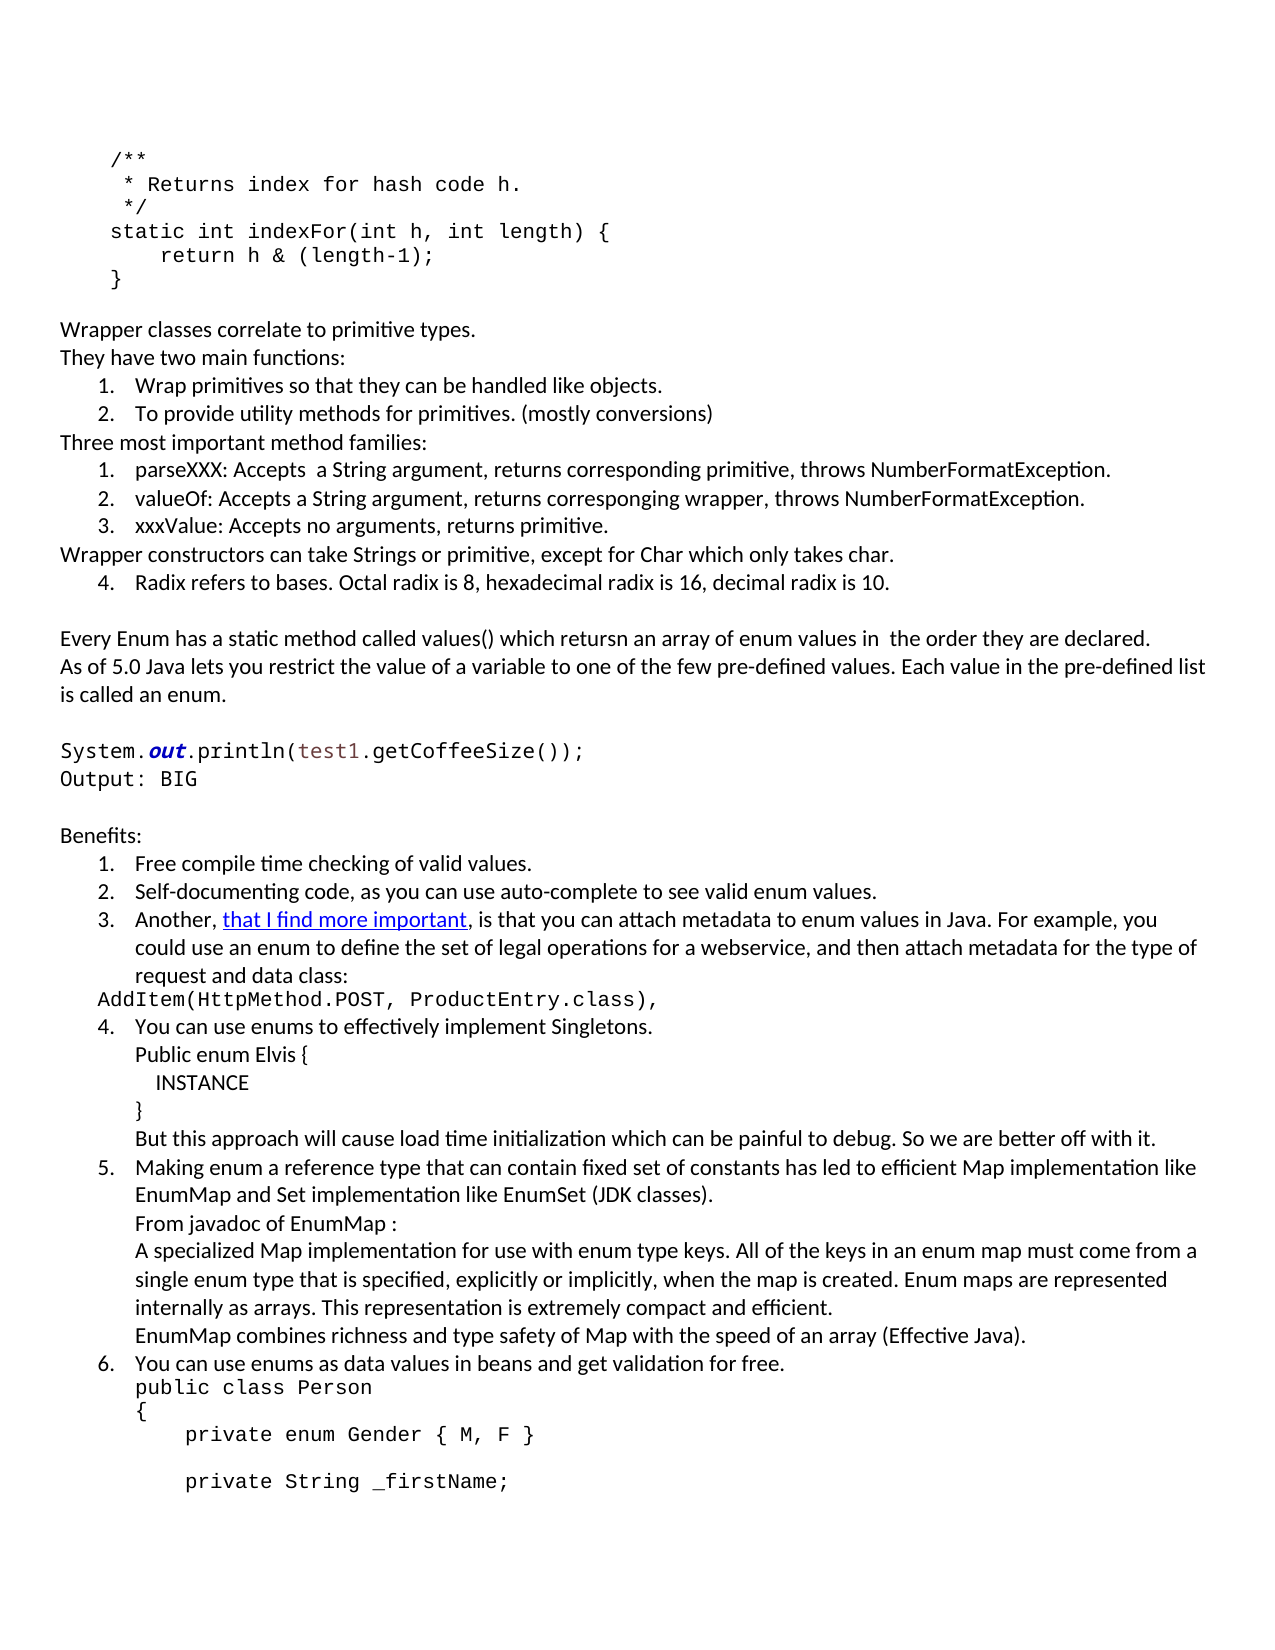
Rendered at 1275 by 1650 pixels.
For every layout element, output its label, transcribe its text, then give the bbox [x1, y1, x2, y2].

list But this approach will cause load time initialization which can be painful to debug. So we are better off with it. [135, 1124, 1215, 1153]
text static int indexFor(int h, int length) { [60, 221, 1215, 244]
list Wrap primitives so that they can be handled like objects. [97, 372, 1215, 399]
list xxxValue: Accepts no arguments, returns primitive. [97, 512, 1215, 540]
text System.out.println(test1.getCoffeeSize()); [60, 736, 1215, 764]
list INSTANCE [135, 1068, 1215, 1097]
list From javadoc of EnumMap : [135, 1209, 1215, 1237]
list Free compile time checking of valid values. [97, 849, 1215, 877]
text } [60, 268, 1215, 292]
list Radix refers to bases. Octal radix is 8, hexadecimal radix is 16, decimal radix is 10. [97, 568, 1215, 596]
list Another, that I find more important, is that you can attach metadata to enum values in Java. For example, you could use an enum to define the set of legal operations for a webservice, and then attach metadata for the type of request and data class: [97, 905, 1215, 989]
text Wrapper classes correlate to primitive types. [60, 316, 1215, 343]
text They have two main functions: [60, 343, 1215, 372]
text Output: BIG [60, 764, 1215, 793]
text Three most important method families: [60, 428, 1215, 456]
list To provide utility methods for primitives. (mostly conversions) [97, 399, 1215, 428]
text private String _firstName; [135, 1471, 1215, 1495]
list Self-documenting code, as you can use auto-complete to see valid enum values. [97, 877, 1215, 905]
text AddItem(HttpMethod.POST, ProductEntry.class), [97, 989, 1215, 1012]
list You can use enums as data values in beans and get validation for free. [97, 1349, 1215, 1377]
list A specialized Map implementation for use with enum type keys. All of the keys in an enum map must come from a single enum type that is specified, explicitly or implicitly, when the map is created. Enum maps are represented internally as arrays. This representation is extremely compact and efficient. [135, 1237, 1215, 1321]
text return h & (length-1); [60, 244, 1215, 268]
list } [135, 1097, 1215, 1124]
list Making enum a reference type that can contain fixed set of constants has led to efficient Map implementation like EnumMap and Set implementation like EnumSet (JDK classes). [97, 1153, 1215, 1209]
text public class Person [135, 1377, 1215, 1400]
list parseXXX: Accepts a String argument, returns corresponding primitive, throws NumberFormatException. [97, 456, 1215, 484]
text { [135, 1400, 1215, 1424]
text private enum Gender { M, F } [135, 1424, 1215, 1448]
list You can use enums to effectively implement Singletons. [97, 1012, 1215, 1041]
list EnumMap combines richness and type safety of Map with the speed of an array (Effective Java). [135, 1321, 1215, 1349]
text Benefits: [60, 821, 1215, 849]
text Every Enum has a static method called values() which retursn an array of enum values in the order they are declared. [60, 624, 1215, 652]
text Wrapper constructors can take Strings or primitive, except for Char which only takes char. [60, 540, 1215, 568]
text /** [60, 150, 1215, 174]
text */ [60, 197, 1215, 221]
text As of 5.0 Java lets you restrict the value of a variable to one of the few pre-defined values. Each value in the pre-defined list is called an enum. [60, 652, 1215, 708]
text * Returns index for hash code h. [60, 174, 1215, 197]
list Public enum Elvis { [135, 1041, 1215, 1068]
list valueOf: Accepts a String argument, returns corresponging wrapper, throws NumberFormatException. [97, 484, 1215, 512]
